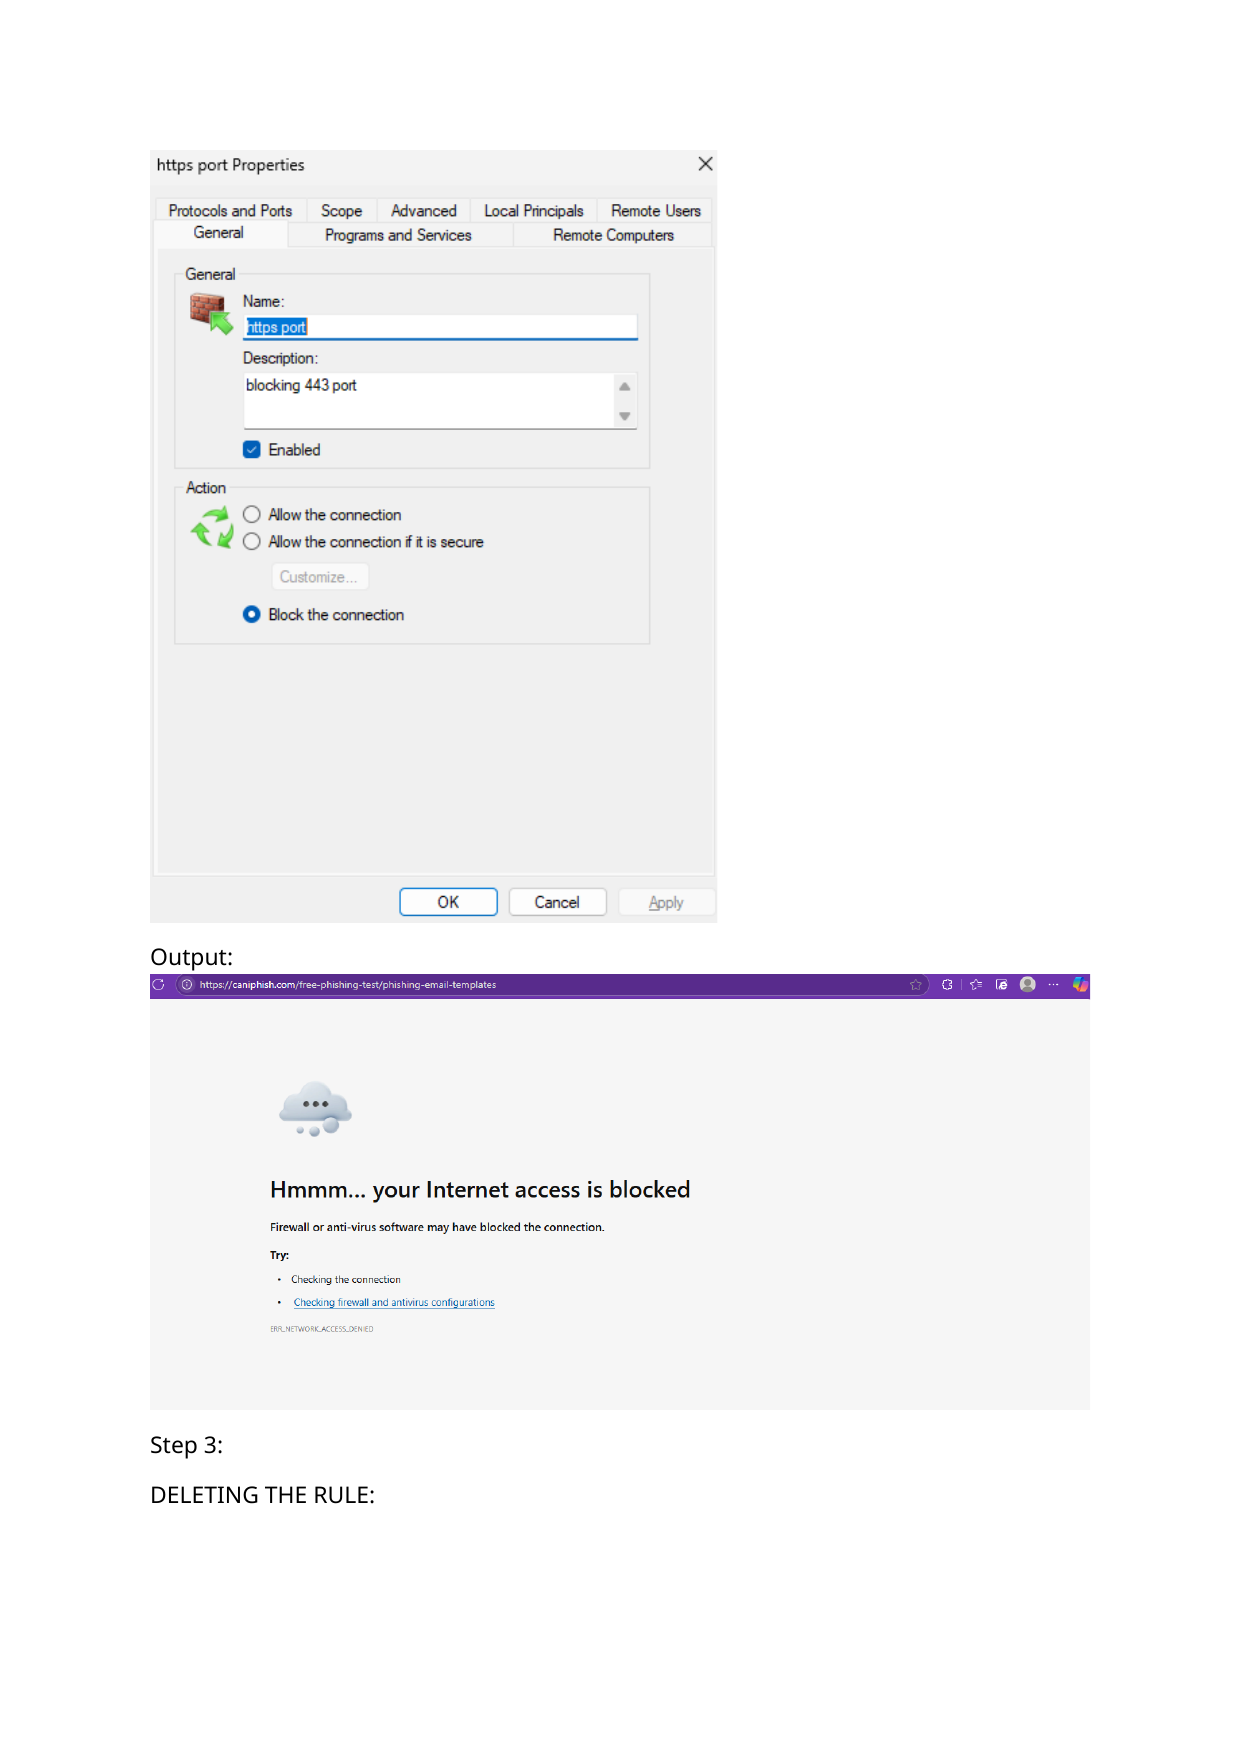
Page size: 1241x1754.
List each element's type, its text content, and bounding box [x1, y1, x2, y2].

picture [150, 150, 718, 923]
picture [150, 974, 1091, 1410]
text DELETING THE RULE: [150, 1479, 1090, 1510]
text Step 3: [150, 1429, 1090, 1460]
text Output: [150, 941, 1090, 974]
